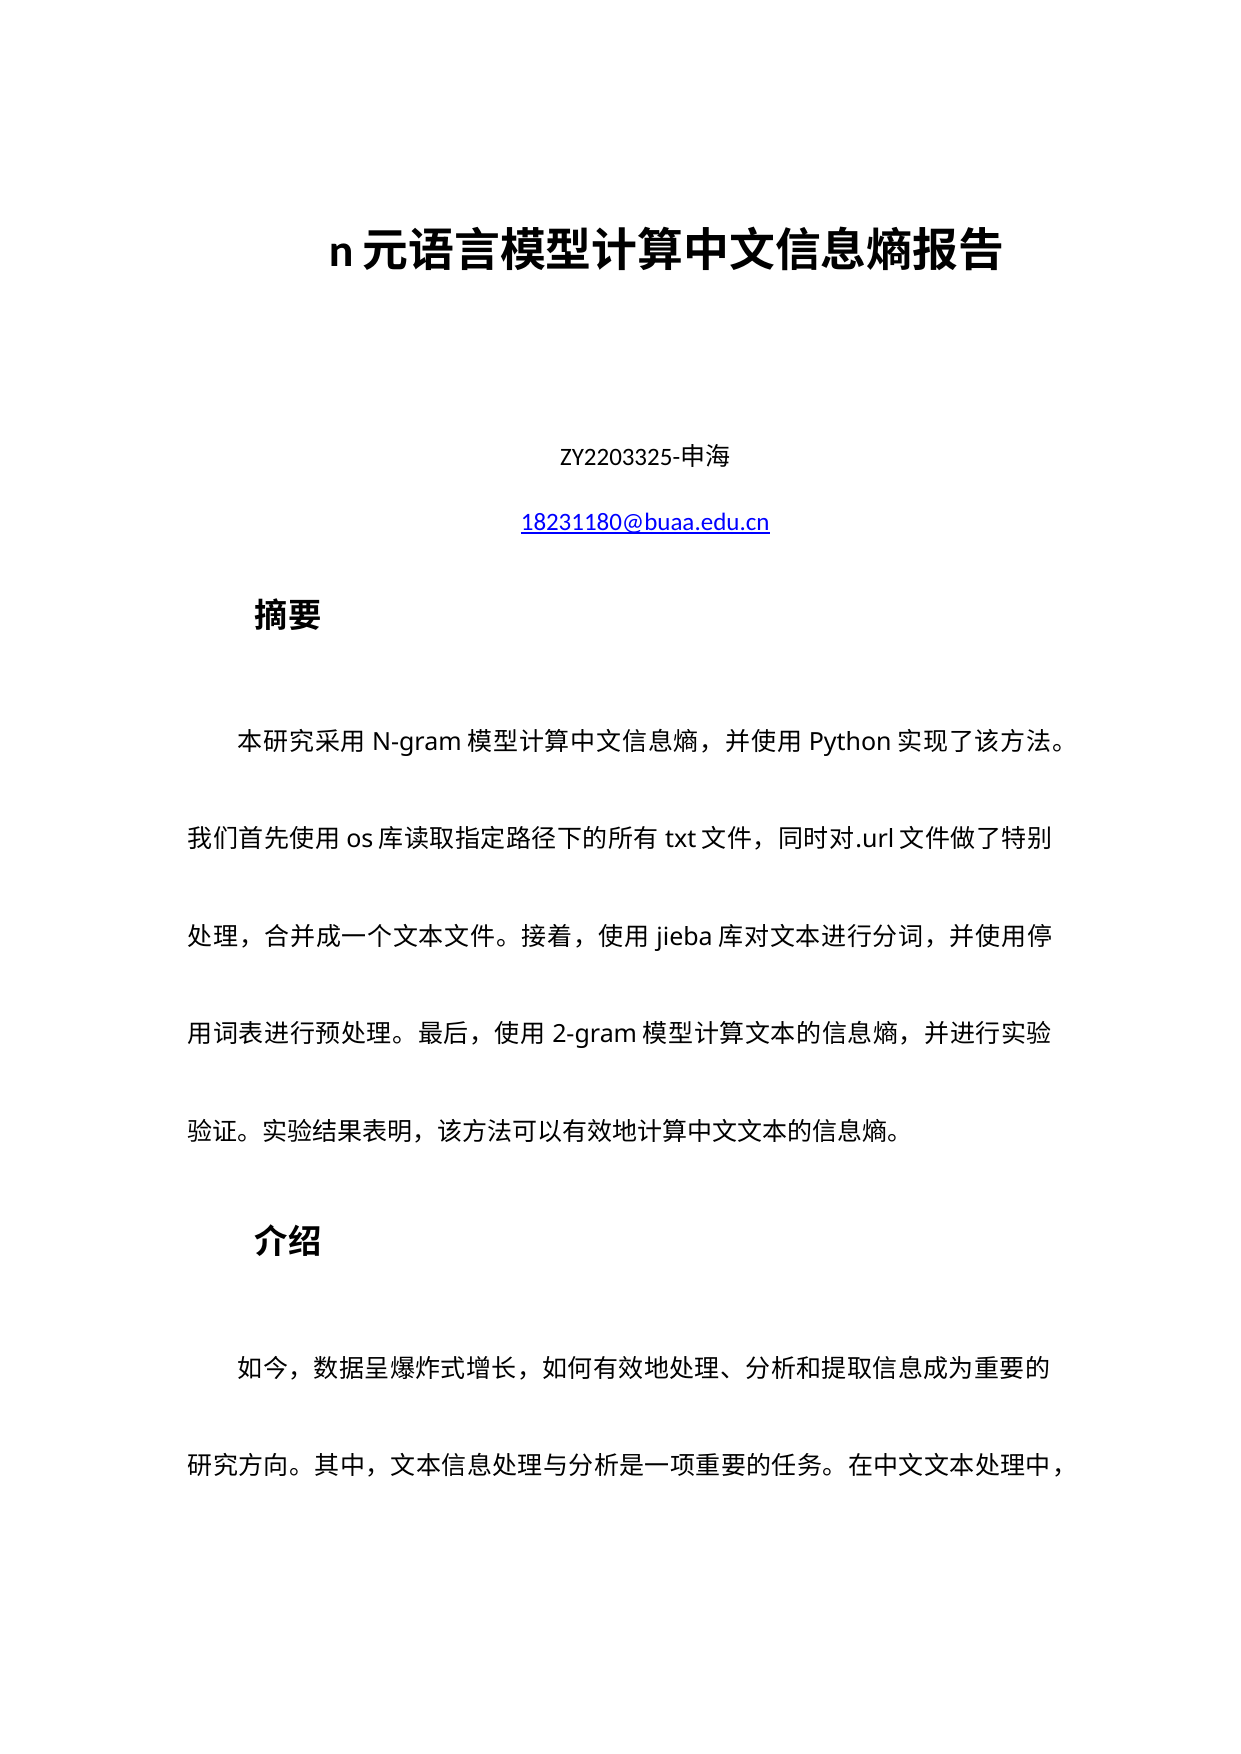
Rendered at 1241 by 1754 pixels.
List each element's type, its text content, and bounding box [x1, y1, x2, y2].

text 18231180@buaa.edu.cn [187, 505, 1053, 538]
subtitle n元语言模型计算中文信息熵报告 [187, 197, 1053, 295]
text 本研究采用N-gram模型计算中文信息熵，并使用Python实现了该方法。我们首先使用os库读取指定路径下的所有txt文件，同时对.url文件做了特别处理，合并成一个文本文件。接着，使用jieba库对文本进行分词，并使用停用词表进行预处理。最后，使用2-gram模型计算文本的信息熵，并进行实验验证。实验结果表明，该方法可以有效地计算中文文本的信息熵。 [187, 707, 1053, 1162]
text ZY2203325-申海 [187, 422, 1053, 487]
subtitle 摘要 [187, 580, 1053, 645]
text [187, 1334, 1053, 1496]
subtitle 介绍 [187, 1207, 1053, 1272]
